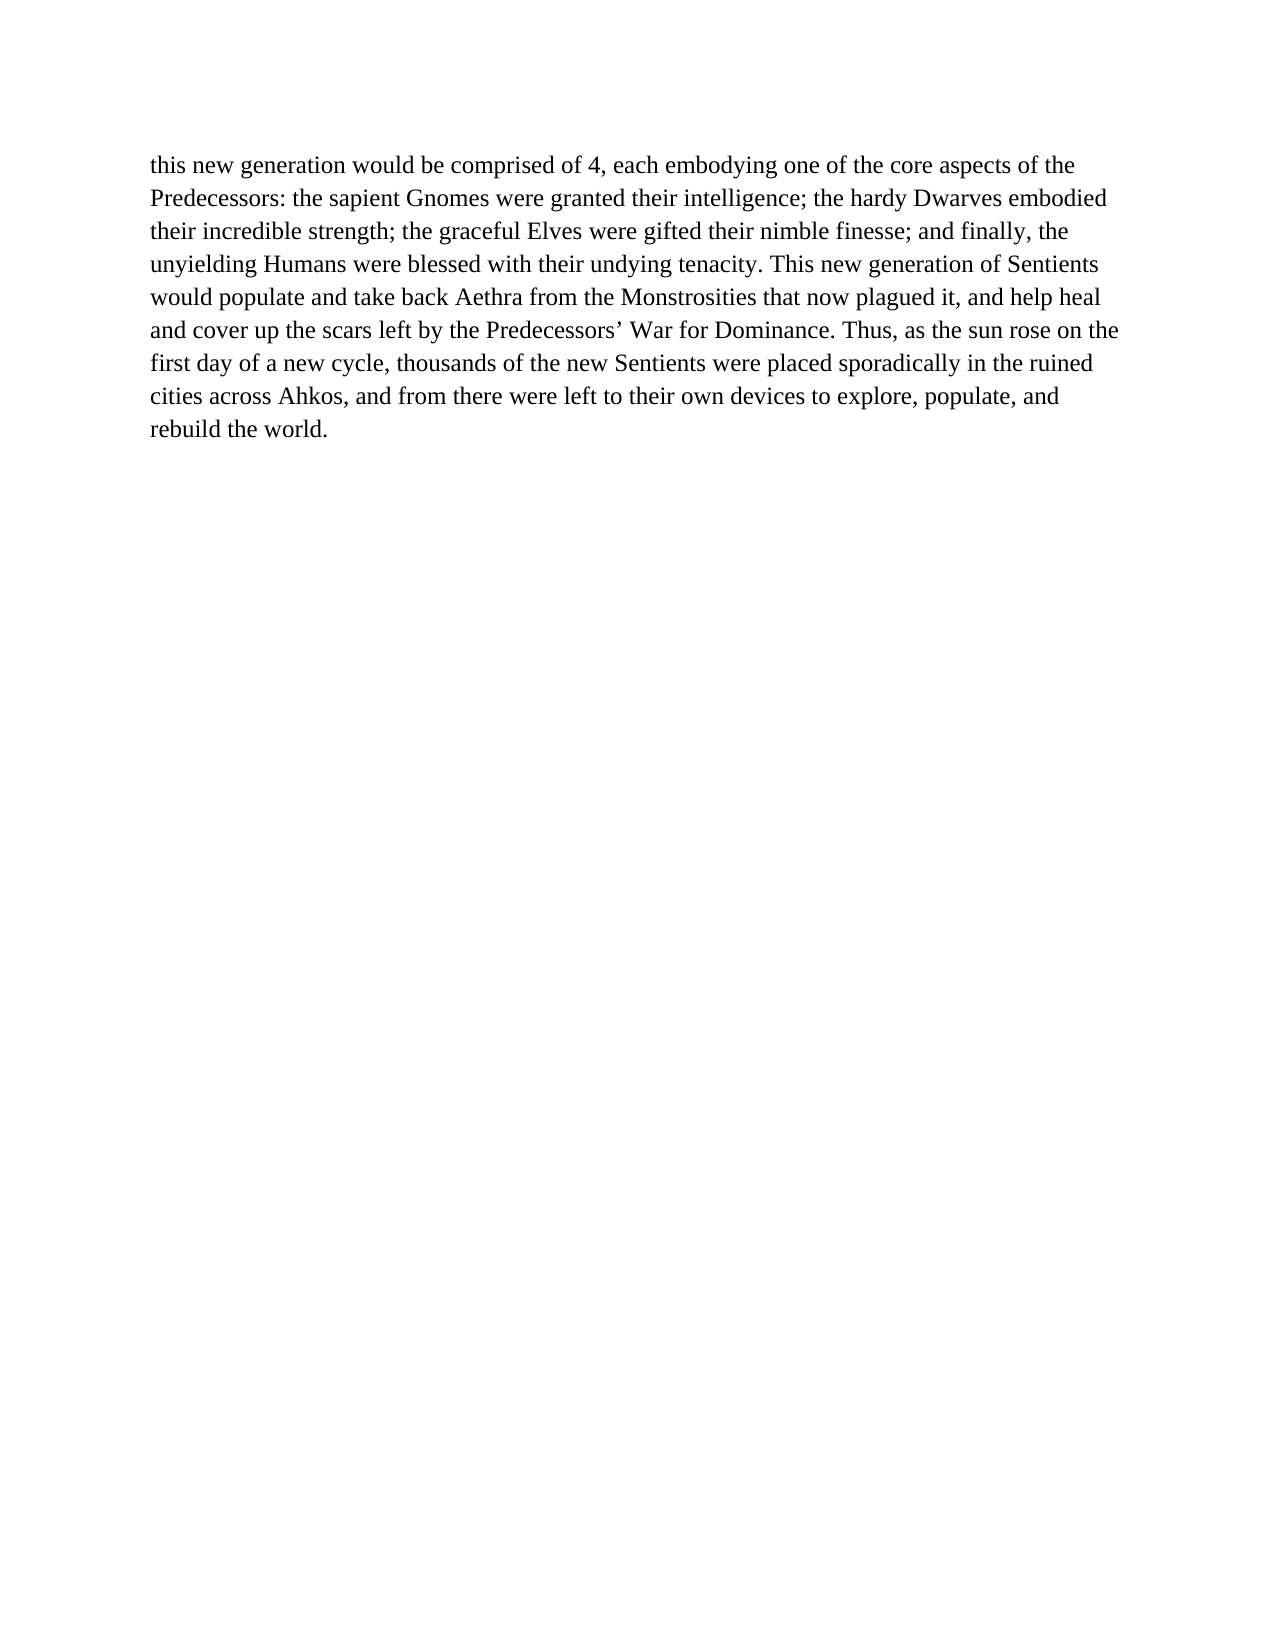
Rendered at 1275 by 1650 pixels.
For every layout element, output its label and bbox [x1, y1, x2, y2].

text [150, 150, 1125, 443]
